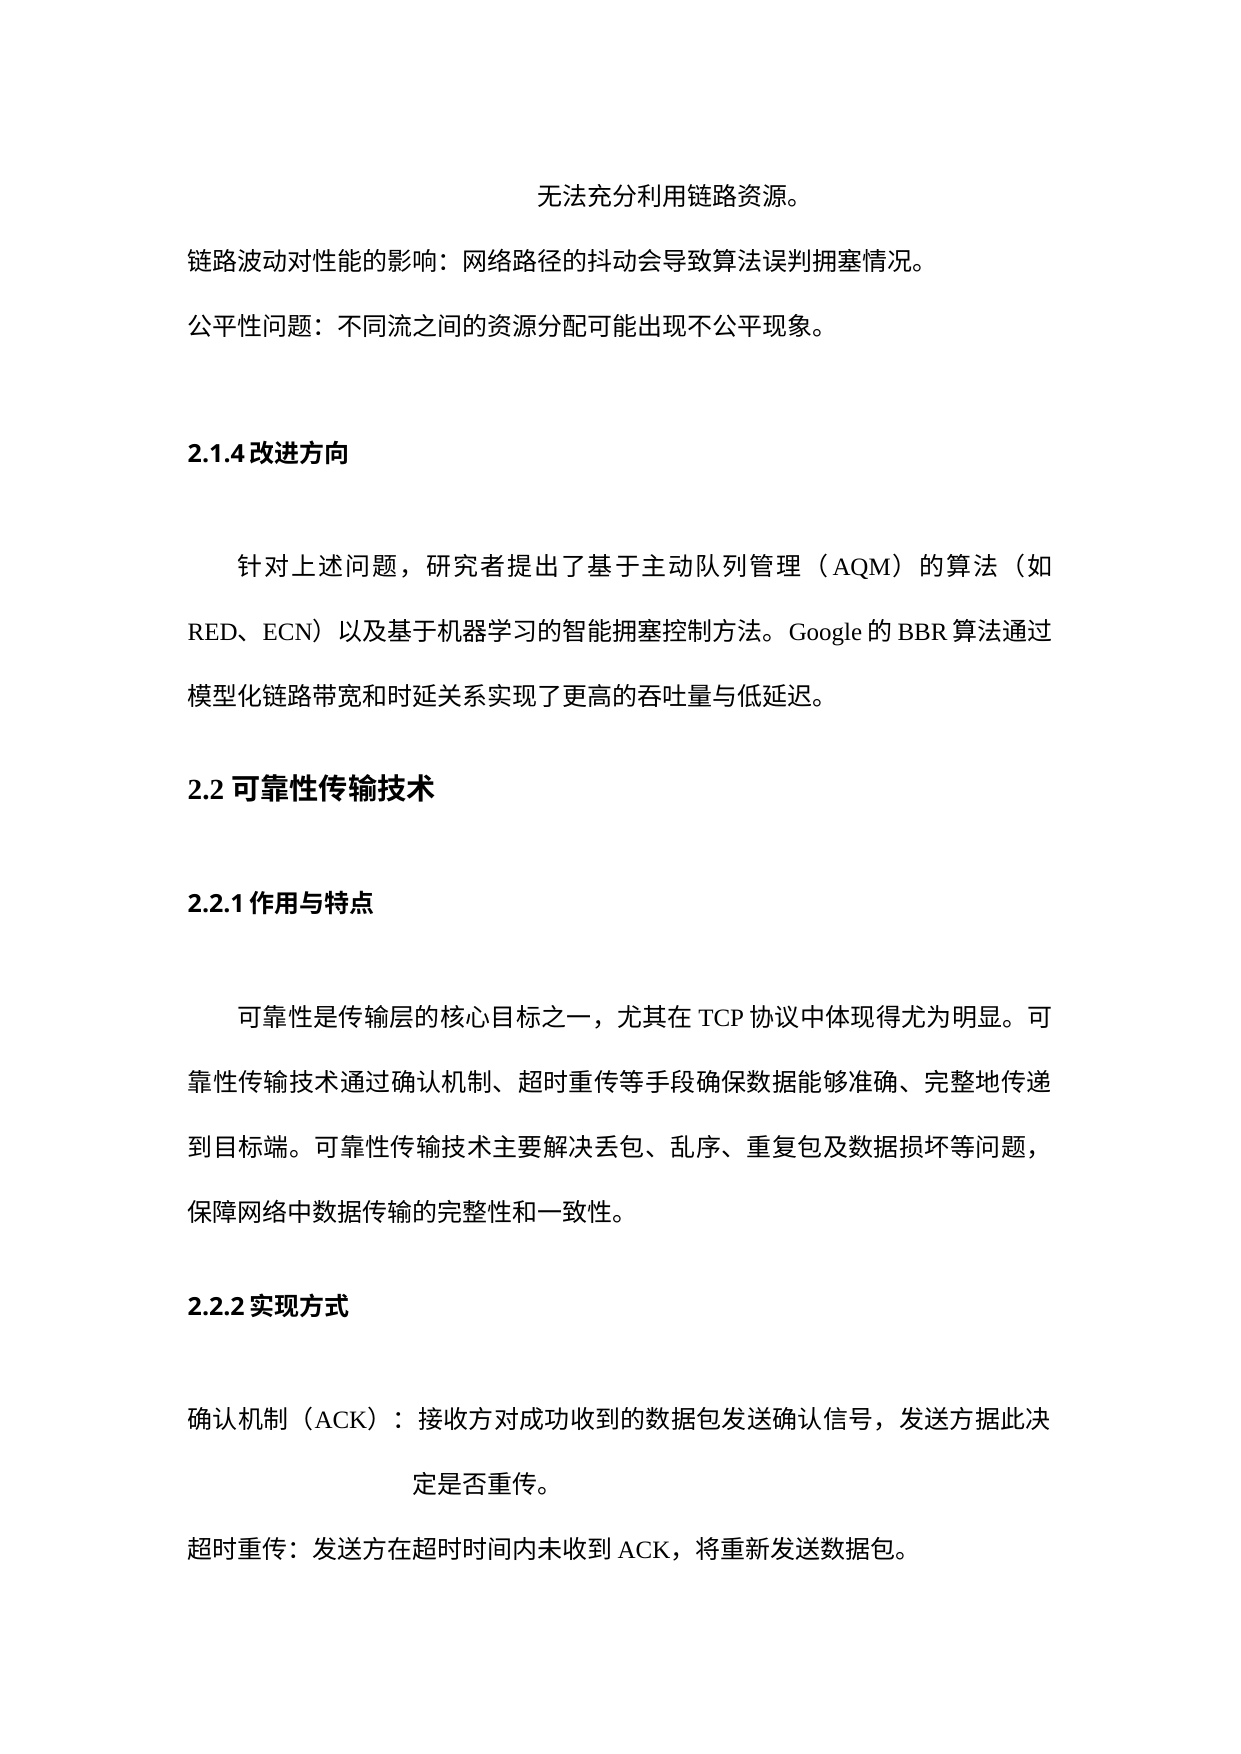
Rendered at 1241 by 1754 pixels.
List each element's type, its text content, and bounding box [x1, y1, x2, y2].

subtitle 2.2.1作用与特点 [187, 869, 1053, 934]
text 针对上述问题，研究者提出了基于主动队列管理（AQM）的算法（如RED、ECN）以及基于机器学习的智能拥塞控制方法。Google的BBR算法通过模型化链路带宽和时延关系实现了更高的吞吐量与低延迟。 [187, 532, 1053, 727]
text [187, 162, 1053, 227]
text 公平性问题：不同流之间的资源分配可能出现不公平现象。 [187, 292, 1053, 357]
text 确认机制（ACK）：接收方对成功收到的数据包发送确认信号，发送方据此决定是否重传。 [187, 1385, 1053, 1515]
subtitle 2.2 可靠性传输技术 [187, 754, 1053, 819]
text 超时重传：发送方在超时时间内未收到ACK，将重新发送数据包。 [187, 1515, 1053, 1580]
text 可靠性是传输层的核心目标之一，尤其在TCP协议中体现得尤为明显。可靠性传输技术通过确认机制、超时重传等手段确保数据能够准确、完整地传递到目标端。可靠性传输技术主要解决丢包、乱序、重复包及数据损坏等问题，保障网络中数据传输的完整性和一致性。 [187, 983, 1053, 1243]
text 链路波动对性能的影响：网络路径的抖动会导致算法误判拥塞情况。 [187, 227, 1053, 292]
subtitle 2.1.4改进方向 [187, 419, 1053, 484]
subtitle 2.2.2实现方式 [187, 1272, 1053, 1337]
